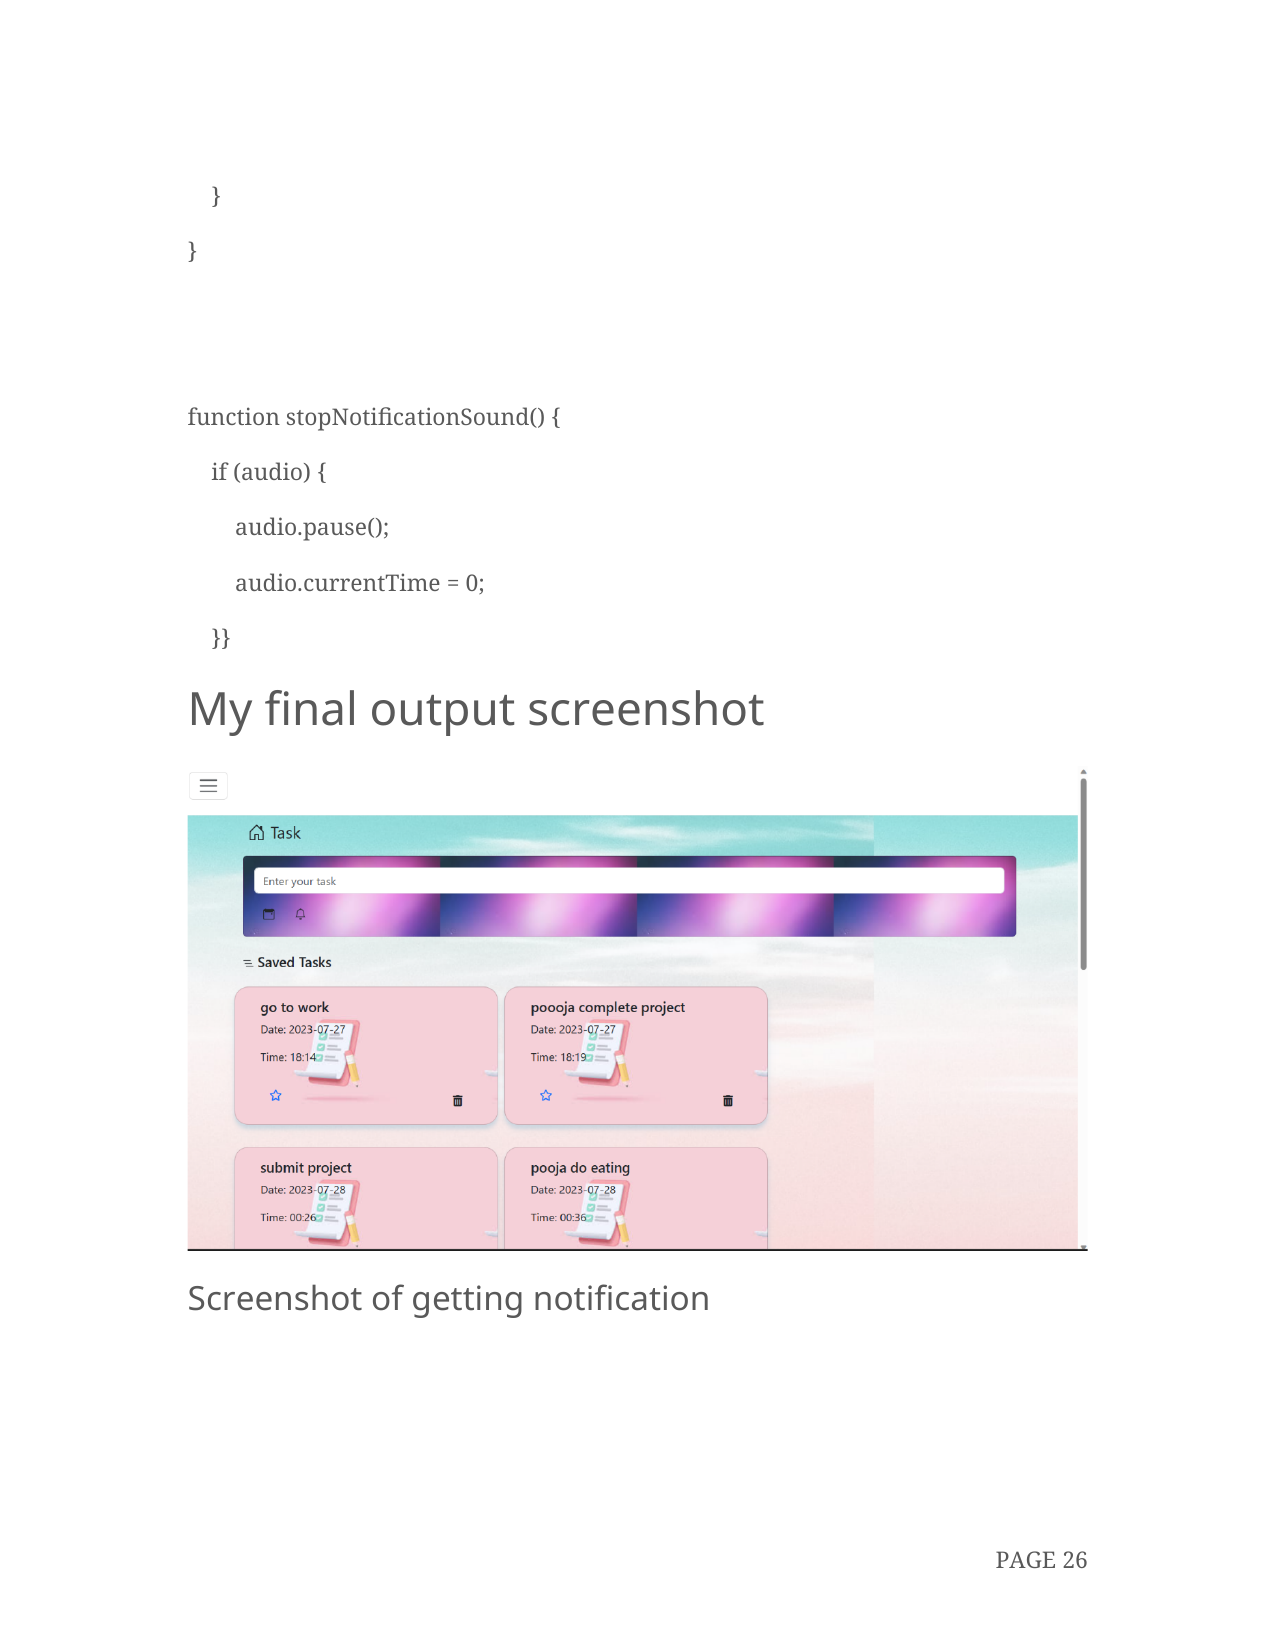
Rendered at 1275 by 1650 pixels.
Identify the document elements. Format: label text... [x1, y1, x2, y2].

text if (audio) { [187, 456, 1087, 487]
text } [187, 235, 1087, 266]
text function stopNotificationSound() { [187, 401, 1087, 432]
picture [187, 766, 1088, 1251]
text audio.currentTime = 0; [187, 566, 1087, 598]
text My final output screenshot [187, 677, 1087, 739]
text }} [187, 622, 1087, 653]
text audio.pause(); [187, 511, 1087, 542]
text Screenshot of getting notification [187, 1274, 1087, 1320]
text } [187, 180, 1087, 211]
